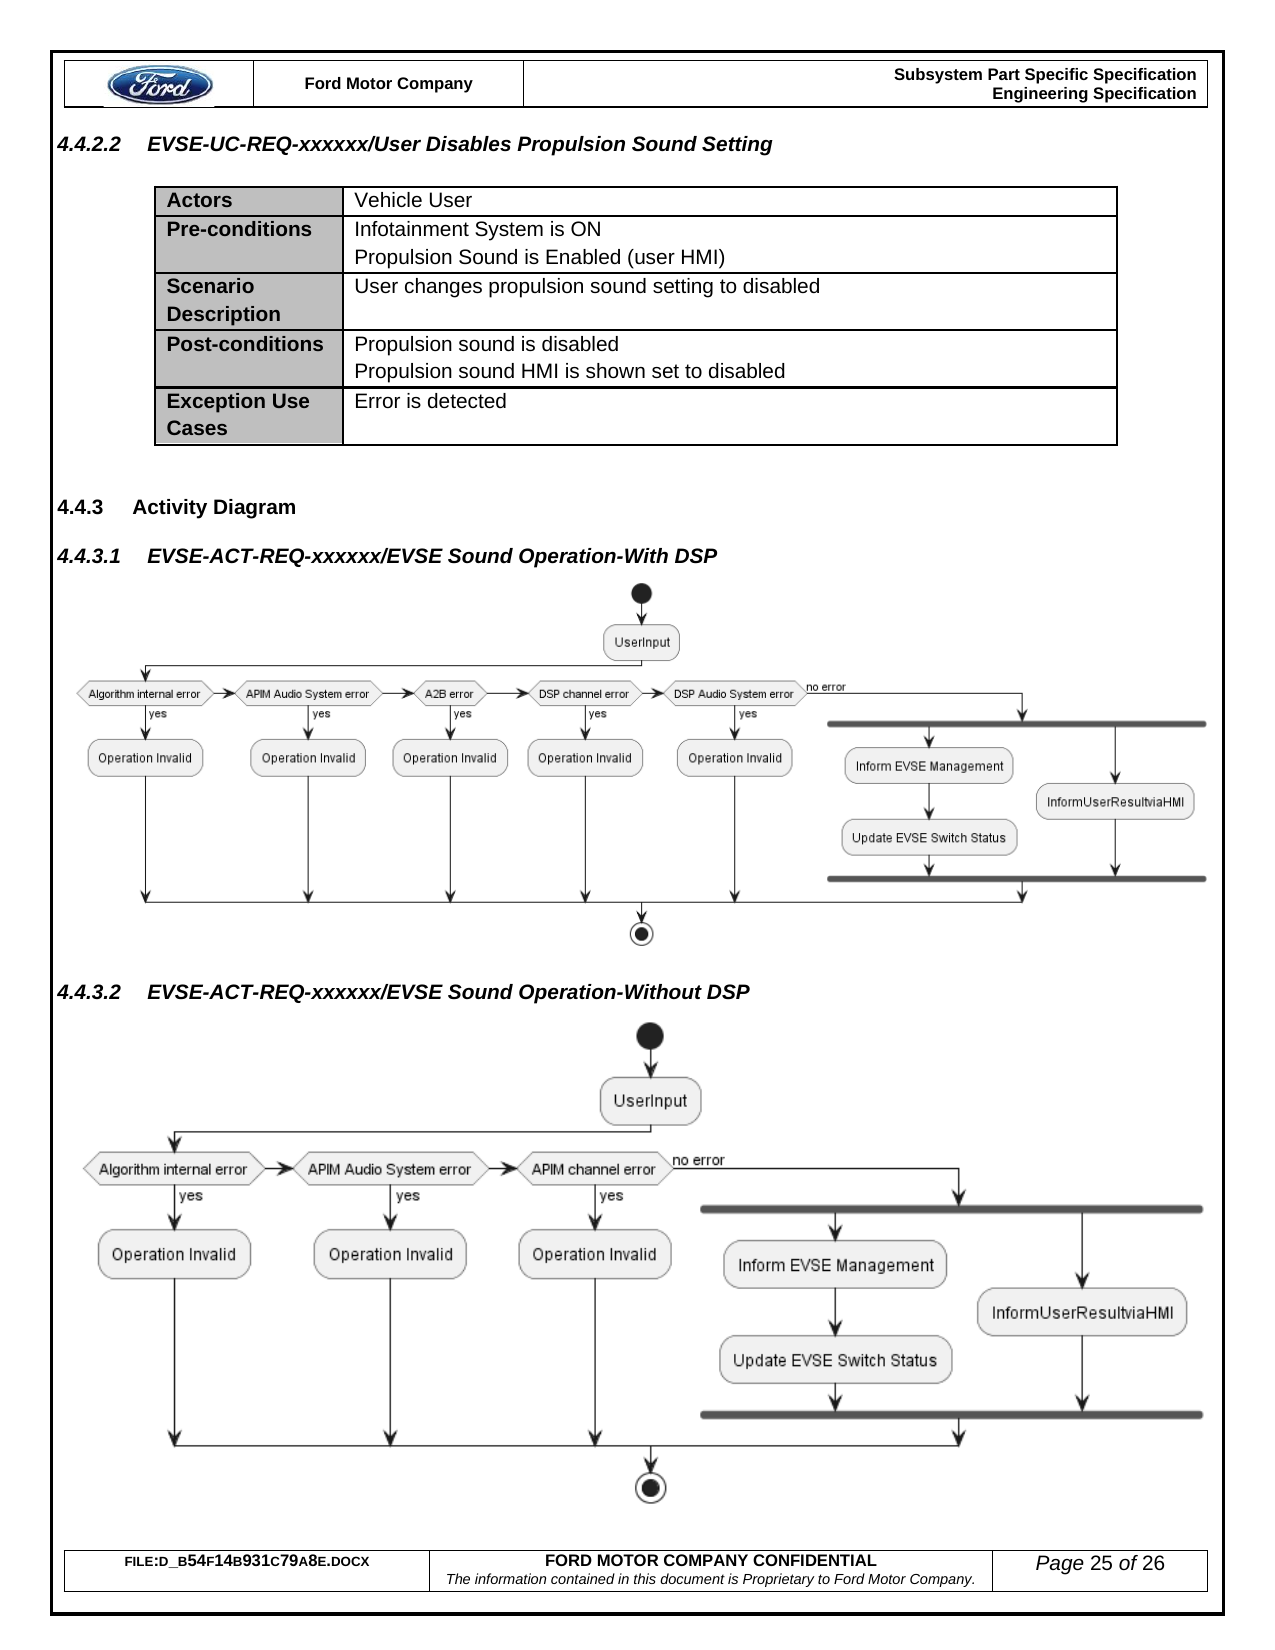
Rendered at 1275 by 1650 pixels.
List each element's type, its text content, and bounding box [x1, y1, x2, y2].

subtitle EVSE-ACT-REQ-xxxxxx/EVSE Sound Operation-Without DSP [57, 980, 1215, 1004]
subtitle Activity Diagram [57, 494, 1215, 518]
picture [57, 1010, 1215, 1516]
table_cell Infotainment System is ON Propulsion Sound is Enabled (user HMI) [344, 217, 1116, 272]
subtitle EVSE-ACT-REQ-xxxxxx/EVSE Sound Operation-With DSP [57, 543, 1215, 567]
table_cell Scenario Description [156, 274, 342, 329]
table_cell Exception Use Cases [156, 389, 342, 443]
table_header Vehicle User [344, 188, 1116, 215]
table_cell Propulsion sound is disabled Propulsion sound HMI is shown set to disabled [344, 331, 1116, 386]
picture [57, 573, 1215, 955]
table_cell Error is detected [344, 389, 1116, 443]
picture [103, 61, 215, 107]
table_cell User changes propulsion sound setting to disabled [344, 274, 1116, 329]
table_header Actors [156, 188, 342, 215]
table_cell Pre-conditions [156, 217, 342, 272]
subtitle EVSE-UC-REQ-xxxxxx/User Disables Propulsion Sound Setting [57, 131, 1215, 155]
table_cell Post-conditions [156, 331, 342, 386]
